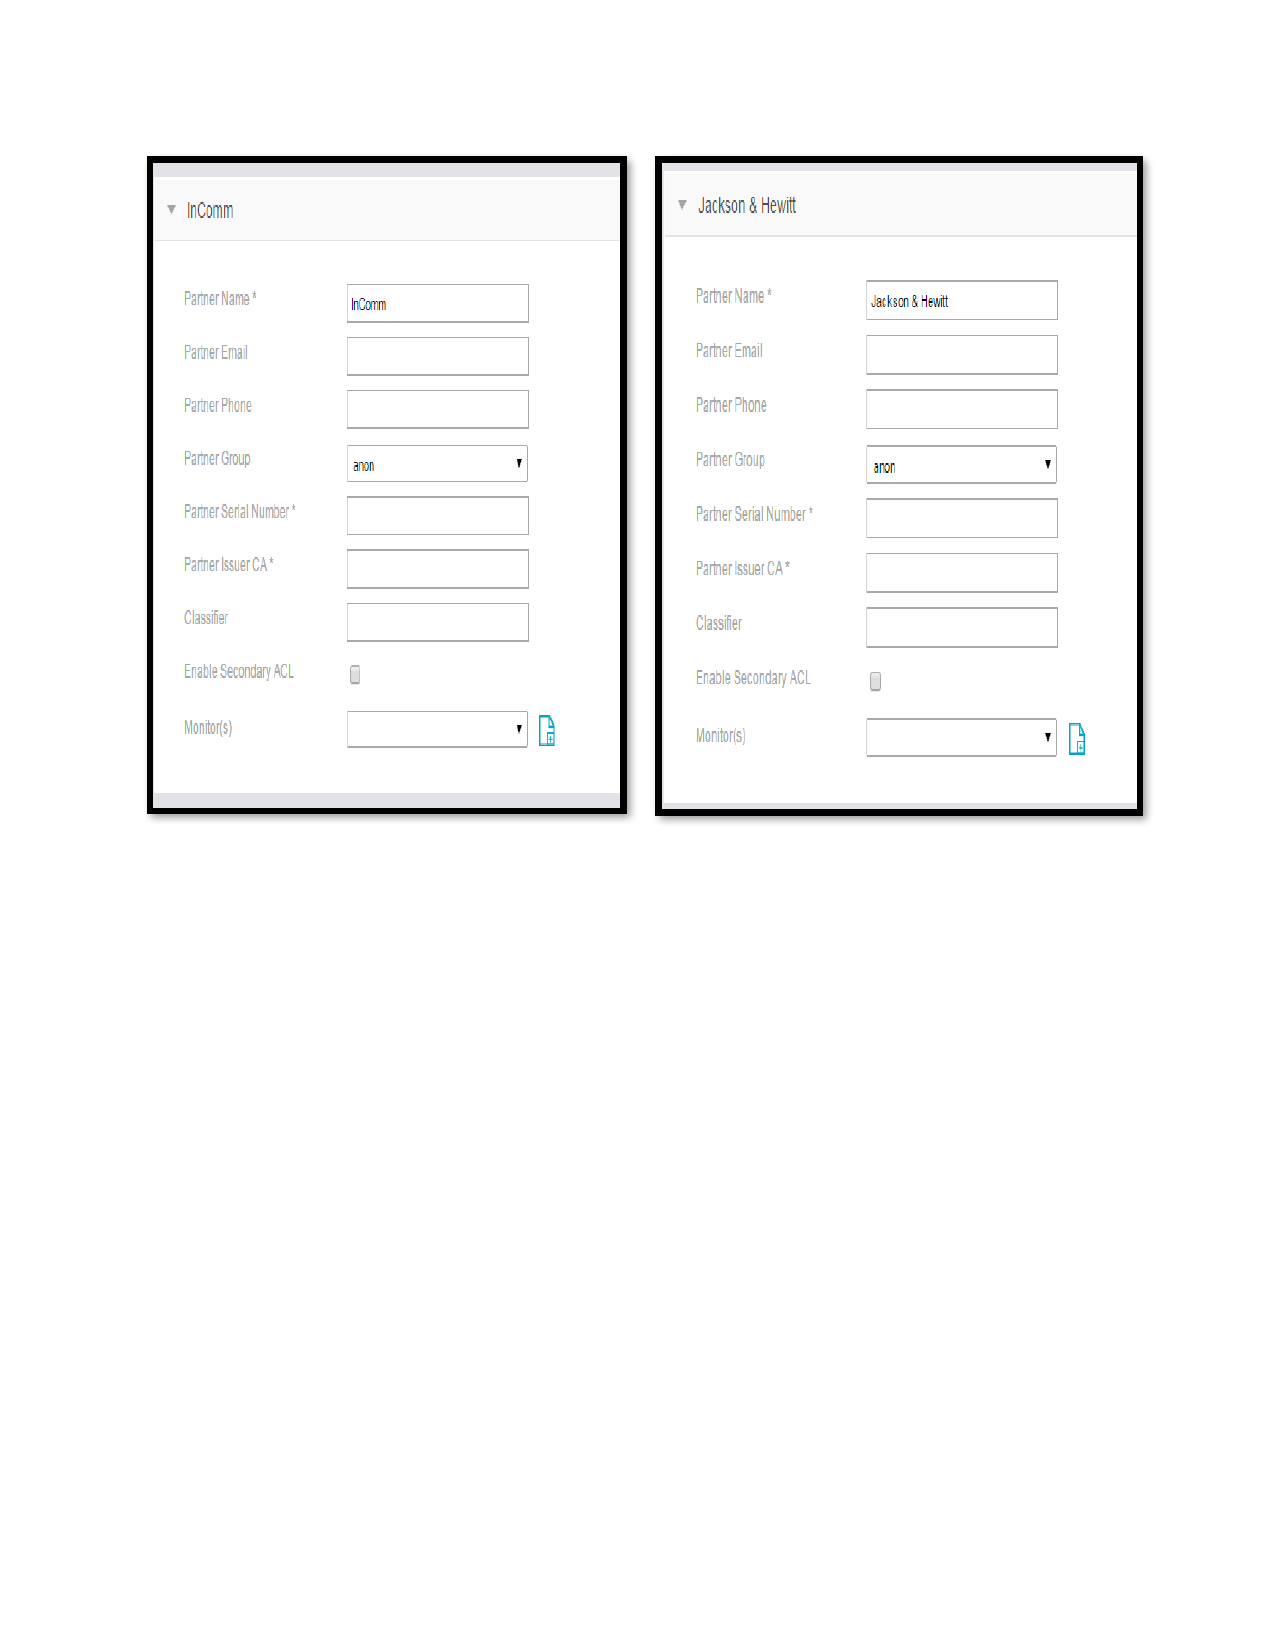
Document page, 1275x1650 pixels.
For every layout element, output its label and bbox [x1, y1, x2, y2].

picture [153, 163, 620, 808]
picture [662, 163, 1137, 809]
